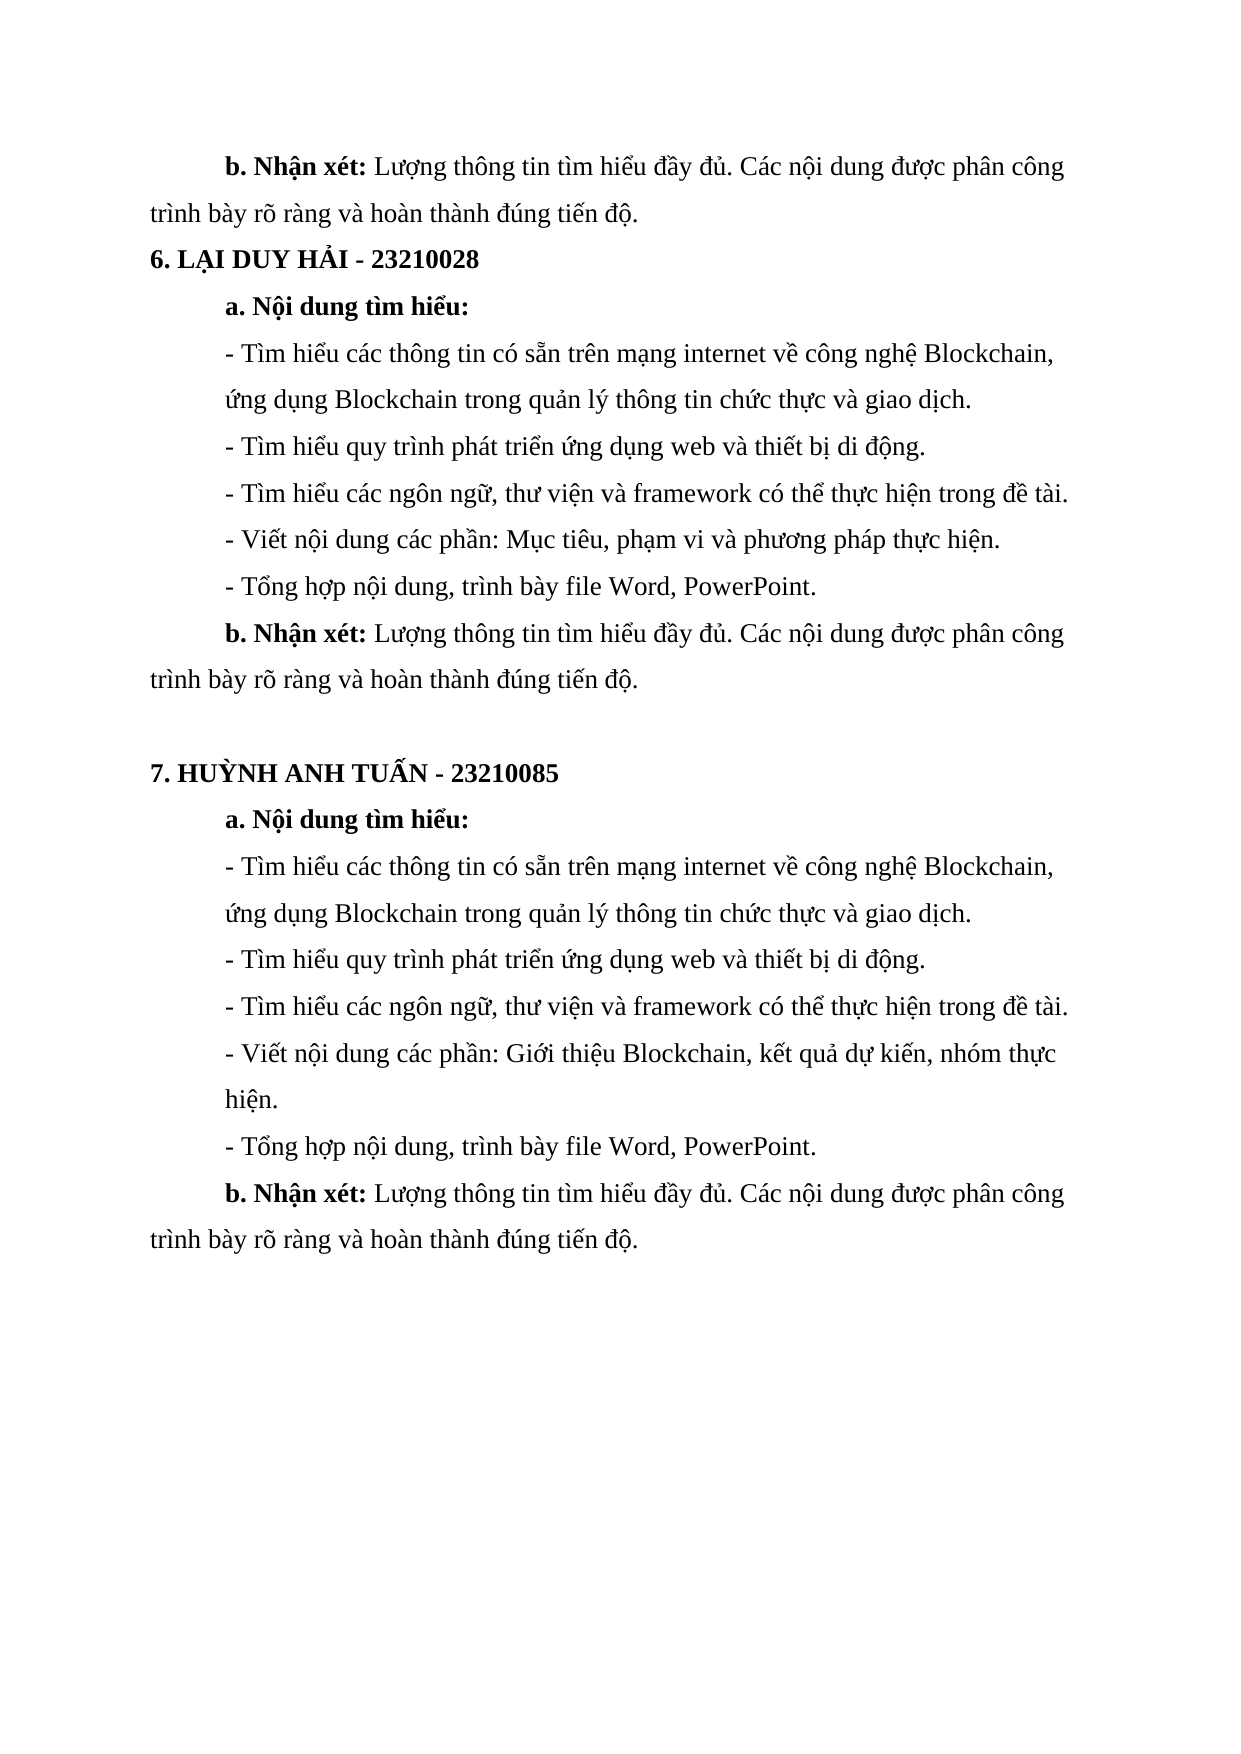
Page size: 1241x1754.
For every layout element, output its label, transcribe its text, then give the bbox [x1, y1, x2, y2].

text - Tổng hợp nội dung, trình bày file Word, PowerPoint. [225, 570, 1090, 601]
text b. Nhận xét: Lượng thông tin tìm hiểu đầy đủ. Các nội dung được phân công trình bày rõ ràng và hoàn thành đúng tiến độ. [150, 617, 1090, 694]
text 6. LẠI DUY HẢI - 23210028 [150, 243, 1090, 274]
text - Tổng hợp nội dung, trình bày file Word, PowerPoint. [225, 1130, 1090, 1161]
text 7. HUỲNH ANH TUẤN - 23210085 [150, 757, 1090, 788]
text b. Nhận xét: Lượng thông tin tìm hiểu đầy đủ. Các nội dung được phân công trình bày rõ ràng và hoàn thành đúng tiến độ. [150, 150, 1090, 228]
text - Tìm hiểu quy trình phát triển ứng dụng web và thiết bị di động. [225, 430, 1090, 461]
text - Tìm hiểu các thông tin có sẵn trên mạng internet về công nghệ Blockchain, ứng dụng Blockchain trong quản lý thông tin chức thực và giao dịch. [225, 850, 1090, 928]
text b. Nhận xét: Lượng thông tin tìm hiểu đầy đủ. Các nội dung được phân công trình bày rõ ràng và hoàn thành đúng tiến độ. [150, 1177, 1090, 1254]
text - Tìm hiểu các ngôn ngữ, thư viện và framework có thể thực hiện trong đề tài. [225, 990, 1090, 1021]
text - Tìm hiểu các thông tin có sẵn trên mạng internet về công nghệ Blockchain, ứng dụng Blockchain trong quản lý thông tin chức thực và giao dịch. [225, 337, 1090, 414]
text - Viết nội dung các phần: Mục tiêu, phạm vi và phương pháp thực hiện. [225, 523, 1090, 554]
text - Tìm hiểu các ngôn ngữ, thư viện và framework có thể thực hiện trong đề tài. [225, 477, 1090, 508]
text - Viết nội dung các phần: Giới thiệu Blockchain, kết quả dự kiến, nhóm thực hiện. [225, 1037, 1090, 1114]
text - Tìm hiểu quy trình phát triển ứng dụng web và thiết bị di động. [225, 943, 1090, 974]
text a. Nội dung tìm hiểu: [225, 803, 1090, 834]
text a. Nội dung tìm hiểu: [225, 290, 1090, 321]
